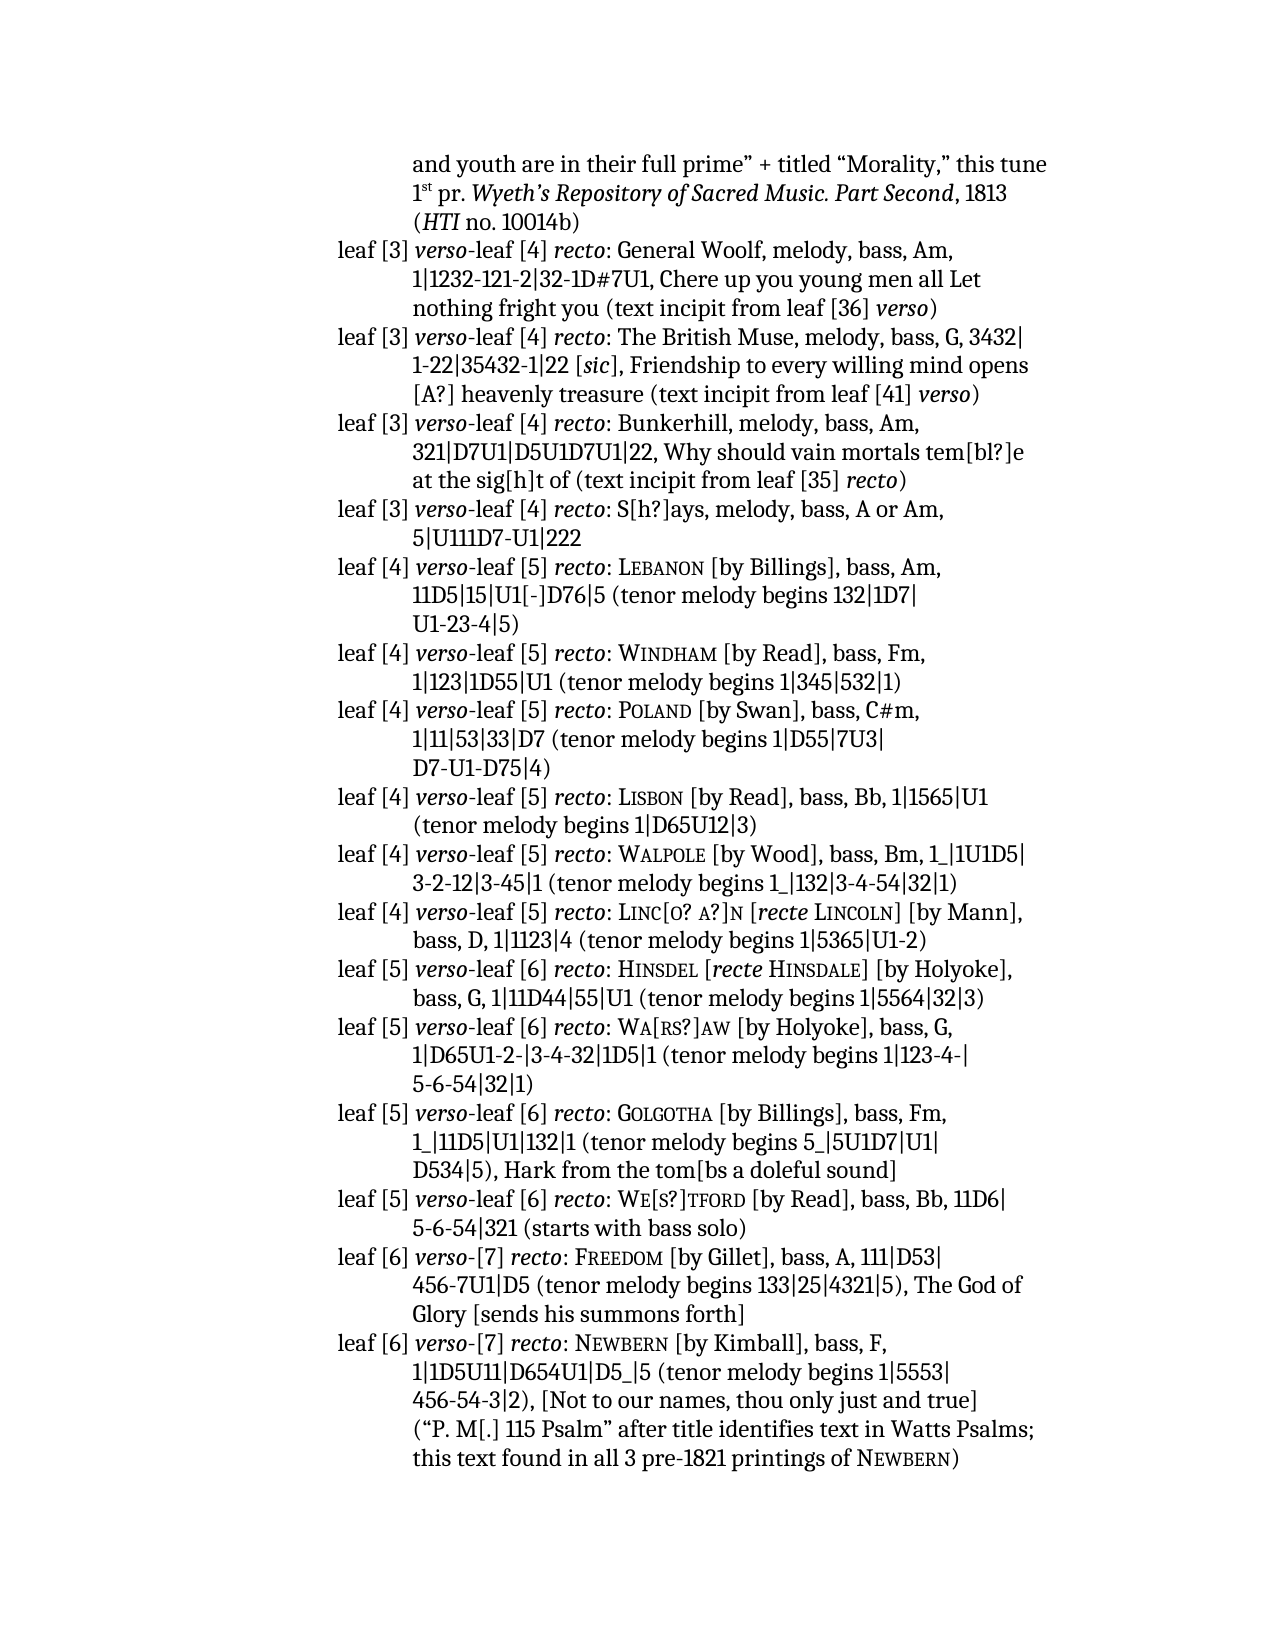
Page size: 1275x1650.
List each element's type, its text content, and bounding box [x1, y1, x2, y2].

text bass, G, 1|11D44|55|U1 (tenor melody begins 1|5564|32|3) [187, 984, 1087, 1012]
text leaf [6] verso-[7] recto: Freedom [by Gillet], bass, A, 111|D53| [187, 1242, 1087, 1271]
text Glory [sends his summons forth] [187, 1300, 1087, 1329]
text leaf [4] verso-leaf [5] recto: Poland [by Swan], bass, C#m, [187, 696, 1087, 725]
text 5|U111D7-U1|222 [187, 524, 1087, 552]
text leaf [3] verso-leaf [4] recto: Bunkerhill, melody, bass, Am, [187, 409, 1087, 437]
text leaf [4] verso-leaf [5] recto: Lebanon [by Billings], bass, Am, [187, 552, 1087, 581]
text 5-6-54|32|1) [187, 1070, 1087, 1099]
text leaf [6] verso-[7] recto: Newbern [by Kimball], bass, F, [187, 1329, 1087, 1357]
text and youth are in their full prime” + titled “Morality,” this tune [187, 150, 1087, 179]
text 321|D7U1|D5U1D7U1|22, Why should vain mortals tem[bl?]e [187, 437, 1087, 466]
text 456-7U1|D5 (tenor melody begins 133|25|4321|5), The God of [187, 1271, 1087, 1300]
text [A?] heavenly treasure (text incipit from leaf [41] verso) [187, 380, 1087, 409]
text leaf [4] verso-leaf [5] recto: Lisbon [by Read], bass, Bb, 1|1565|U1 [187, 782, 1087, 811]
text 1|1232-121-2|32-1D#7U1, Chere up you young men all Let [187, 265, 1087, 294]
text (tenor melody begins 1|D65U12|3) [187, 811, 1087, 840]
text leaf [4] verso-leaf [5] recto: Windham [by Read], bass, Fm, [187, 639, 1087, 667]
text 1_|11D5|U1|132|1 (tenor melody begins 5_|5U1D7|U1| [187, 1127, 1087, 1156]
text leaf [5] verso-leaf [6] recto: Hinsdel [recte Hinsdale] [by Holyoke], [187, 955, 1087, 984]
text (HTI no. 10014b) [187, 207, 1087, 236]
text bass, D, 1|1123|4 (tenor melody begins 1|5365|U1-2) [187, 926, 1087, 955]
text leaf [5] verso-leaf [6] recto: Wa[rs?]aw [by Holyoke], bass, G, [187, 1012, 1087, 1041]
text 1|123|1D55|U1 (tenor melody begins 1|345|532|1) [187, 667, 1087, 696]
text at the sig[h]t of (text incipit from leaf [35] recto) [187, 466, 1087, 495]
text leaf [5] verso-leaf [6] recto: We[s?]tford [by Read], bass, Bb, 11D6| [187, 1185, 1087, 1214]
text U1-23-4|5) [187, 610, 1087, 639]
text leaf [3] verso-leaf [4] recto: S[h?]ays, melody, bass, A or Am, [187, 495, 1087, 524]
text (“P. M[.] 115 Psalm” after title identifies text in Watts Psalms; [187, 1415, 1087, 1444]
text leaf [4] verso-leaf [5] recto: Walpole [by Wood], bass, Bm, 1_|1U1D5| [187, 840, 1087, 869]
text 456-54-3|2), [Not to our names, thou only just and true] [187, 1386, 1087, 1415]
text 1|D65U1-2-|3-4-32|1D5|1 (tenor melody begins 1|123-4-| [187, 1041, 1087, 1070]
text 1st pr. Wyeth’s Repository of Sacred Music. Part Second, 1813 [187, 179, 1087, 207]
text leaf [3] verso-leaf [4] recto: General Woolf, melody, bass, Am, [187, 236, 1087, 265]
text 5-6-54|321 (starts with bass solo) [187, 1214, 1087, 1242]
text leaf [4] verso-leaf [5] recto: Linc[o? a?]n [recte Lincoln] [by Mann], [187, 897, 1087, 926]
text 3-2-12|3-45|1 (tenor melody begins 1_|132|3-4-54|32|1) [187, 869, 1087, 897]
text 1|1D5U11|D654U1|D5_|5 (tenor melody begins 1|5553| [187, 1357, 1087, 1386]
text D7-U1-D75|4) [187, 754, 1087, 782]
text leaf [5] verso-leaf [6] recto: Golgotha [by Billings], bass, Fm, [187, 1099, 1087, 1127]
text leaf [3] verso-leaf [4] recto: The British Muse, melody, bass, G, 3432| [187, 322, 1087, 351]
text 1|11|53|33|D7 (tenor melody begins 1|D55|7U3| [187, 725, 1087, 754]
text D534|5), Hark from the tom[bs a doleful sound] [187, 1156, 1087, 1185]
text 1-22|35432-1|22 [sic], Friendship to every willing mind opens [187, 351, 1087, 380]
text 11D5|15|U1[-]D76|5 (tenor melody begins 132|1D7| [187, 581, 1087, 610]
text this text found in all 3 pre-1821 printings of Newbern) [187, 1444, 1087, 1472]
text nothing fright you (text incipit from leaf [36] verso) [187, 294, 1087, 322]
